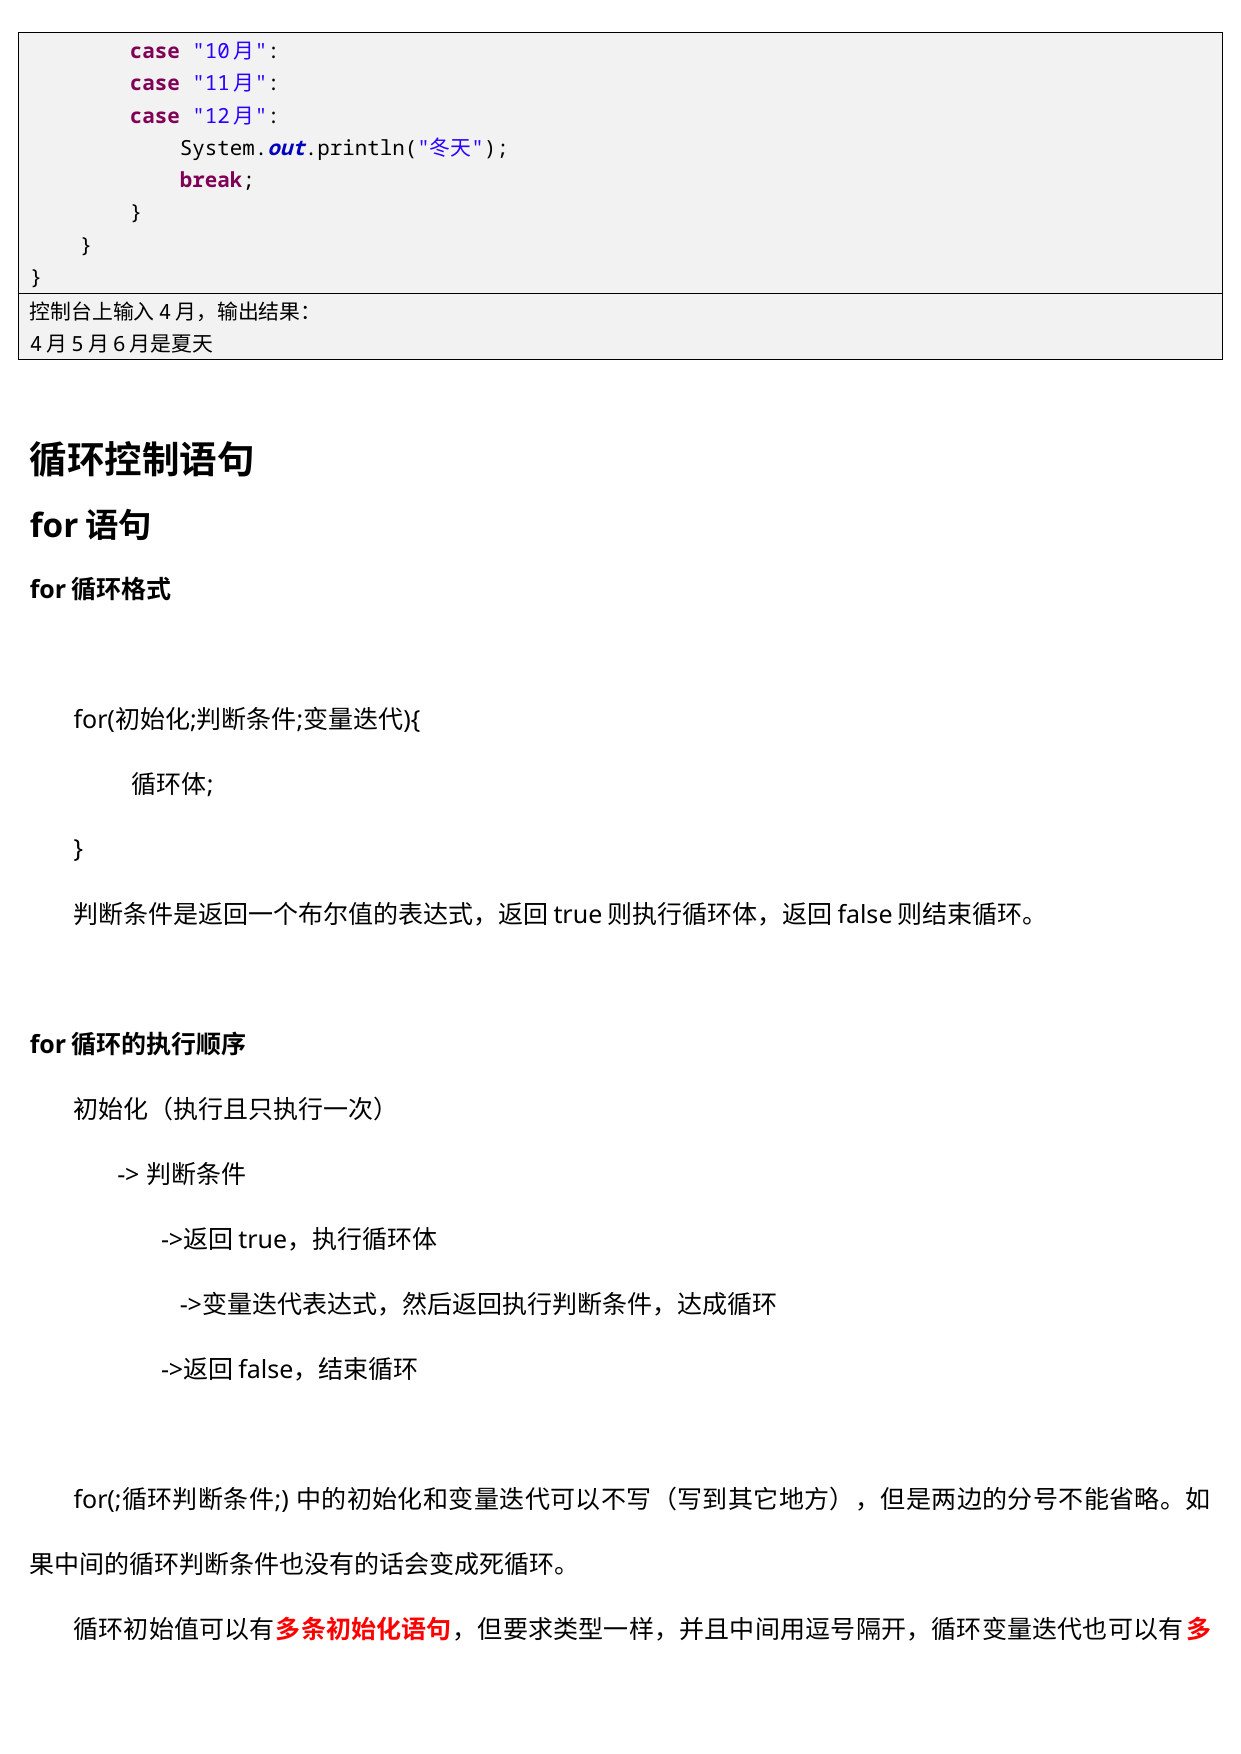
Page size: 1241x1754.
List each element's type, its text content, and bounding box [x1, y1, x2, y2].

text ->返回true，执行循环体 [117, 1205, 1211, 1270]
text 初始化（执行且只执行一次） [29, 1075, 1211, 1140]
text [29, 1595, 1211, 1660]
text for(;循环判断条件;) 中的初始化和变量迭代可以不写（写到其它地方），但是两边的分号不能省略。如果中间的循环判断条件也没有的话会变成死循环。 [29, 1465, 1211, 1595]
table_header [19, 33, 1222, 293]
text 判断条件是返回一个布尔值的表达式，返回true则执行循环体，返回false则结束循环。 [29, 880, 1211, 945]
table_cell 控制台上输入4月，输出结果： 4月5月6月是夏天 [19, 294, 1222, 359]
text for循环格式 [29, 555, 1211, 620]
text ->变量迭代表达式，然后返回执行判断条件，达成循环 [117, 1270, 1211, 1335]
text } [29, 815, 1211, 880]
text for(初始化;判断条件;变量迭代){ [29, 685, 1211, 750]
text for循环的执行顺序 [29, 1010, 1211, 1075]
subtitle 循环控制语句 [29, 425, 1211, 490]
text -> 判断条件 [73, 1140, 1211, 1205]
text 循环体; [29, 750, 1211, 815]
subtitle for语句 [29, 490, 1211, 555]
text ->返回false，结束循环 [117, 1335, 1211, 1400]
